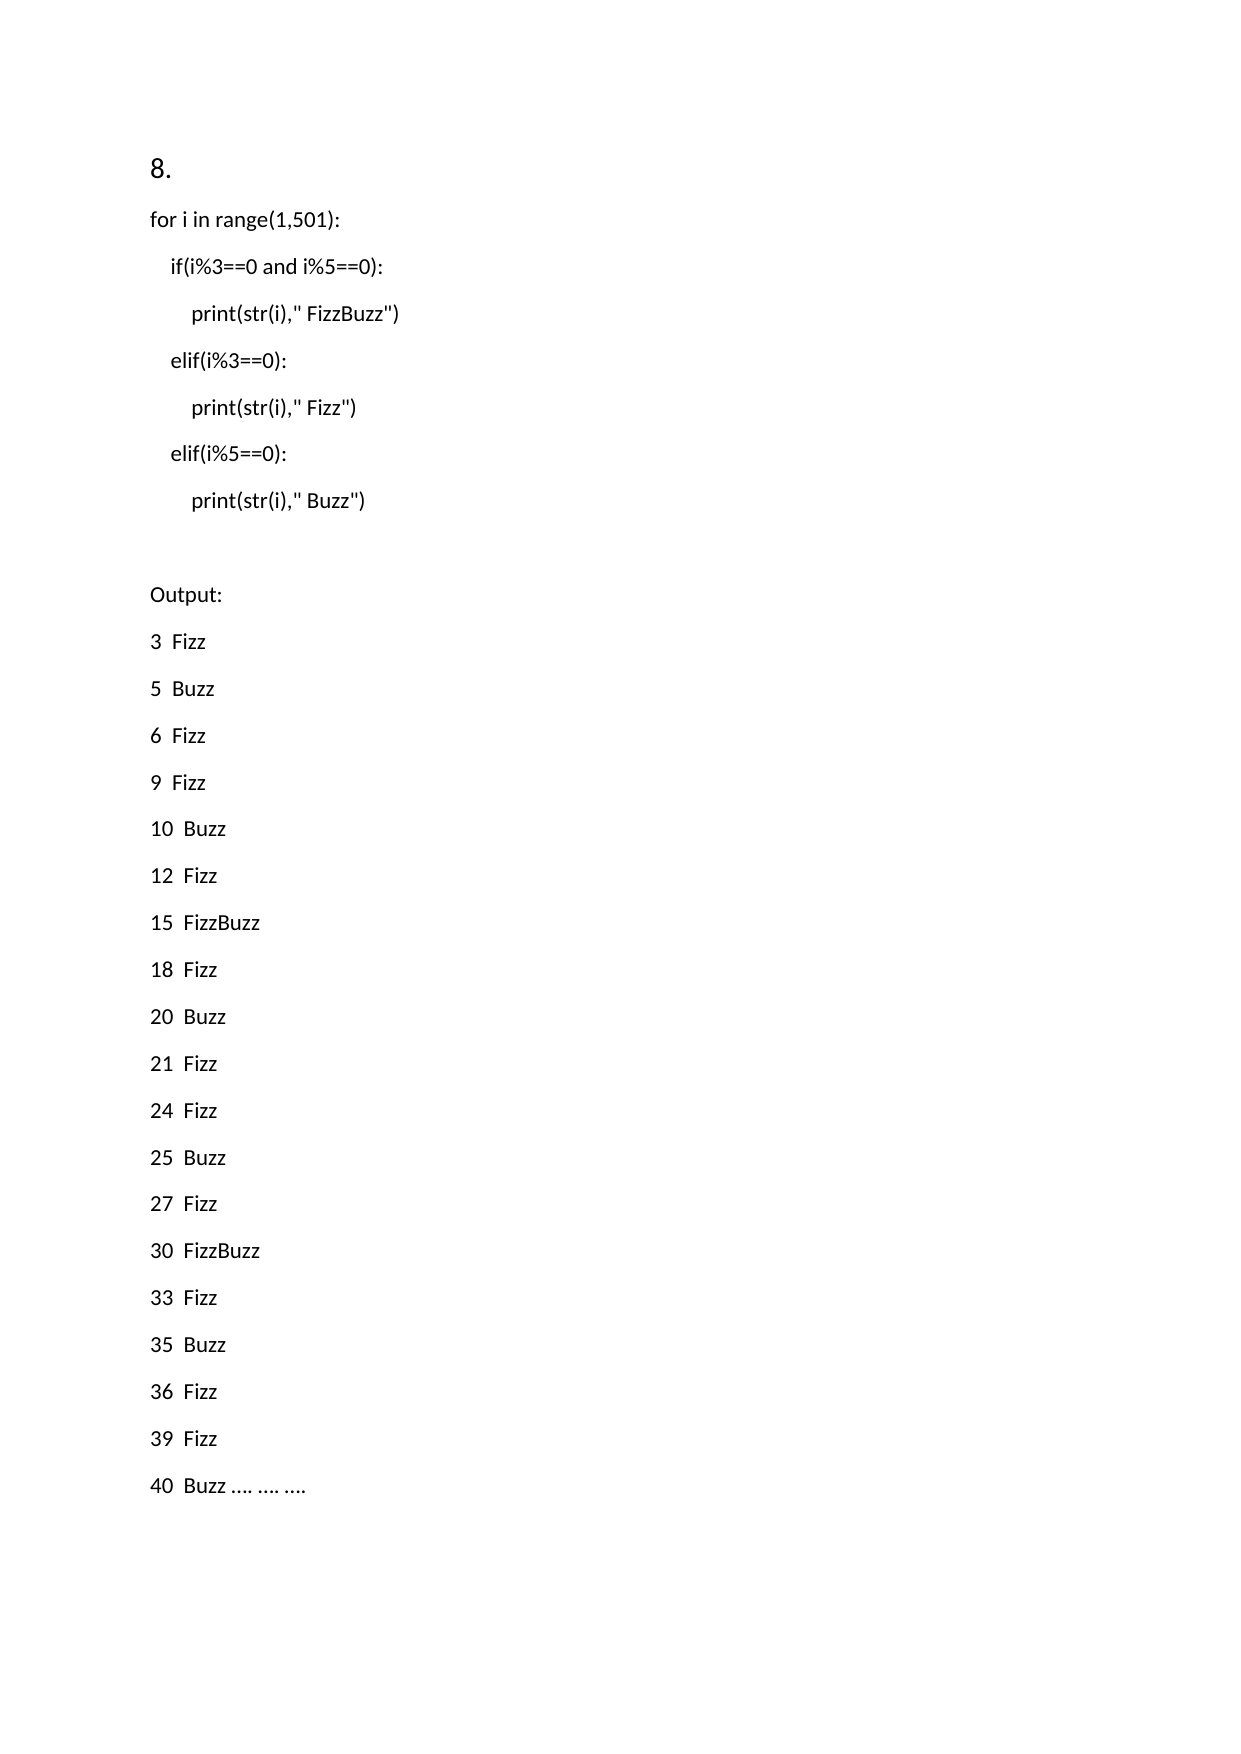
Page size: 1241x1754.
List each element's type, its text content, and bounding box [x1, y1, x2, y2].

text 27 Fizz [150, 1189, 1090, 1217]
text 24 Fizz [150, 1096, 1090, 1124]
text 18 Fizz [150, 955, 1090, 983]
text Output: [150, 580, 1090, 608]
text elif(i%3==0): [150, 346, 1090, 374]
text 9 Fizz [150, 768, 1090, 796]
text 6 Fizz [150, 721, 1090, 749]
text 3 Fizz [150, 627, 1090, 655]
text print(str(i)," FizzBuzz") [150, 299, 1090, 327]
text if(i%3==0 and i%5==0): [150, 252, 1090, 280]
text print(str(i)," Buzz") [150, 486, 1090, 514]
text 36 Fizz [150, 1377, 1090, 1405]
text 35 Buzz [150, 1330, 1090, 1358]
text 15 FizzBuzz [150, 908, 1090, 936]
text 20 Buzz [150, 1002, 1090, 1030]
text 5 Buzz [150, 674, 1090, 702]
text print(str(i)," Fizz") [150, 393, 1090, 421]
text 8. [150, 150, 1090, 186]
text 30 FizzBuzz [150, 1236, 1090, 1264]
text for i in range(1,501): [150, 205, 1090, 233]
text 40 Buzz …. …. …. [150, 1471, 1090, 1499]
text 25 Buzz [150, 1143, 1090, 1171]
text 10 Buzz [150, 814, 1090, 842]
text 21 Fizz [150, 1049, 1090, 1077]
text 12 Fizz [150, 861, 1090, 889]
text 33 Fizz [150, 1283, 1090, 1311]
text 39 Fizz [150, 1424, 1090, 1452]
text elif(i%5==0): [150, 439, 1090, 467]
